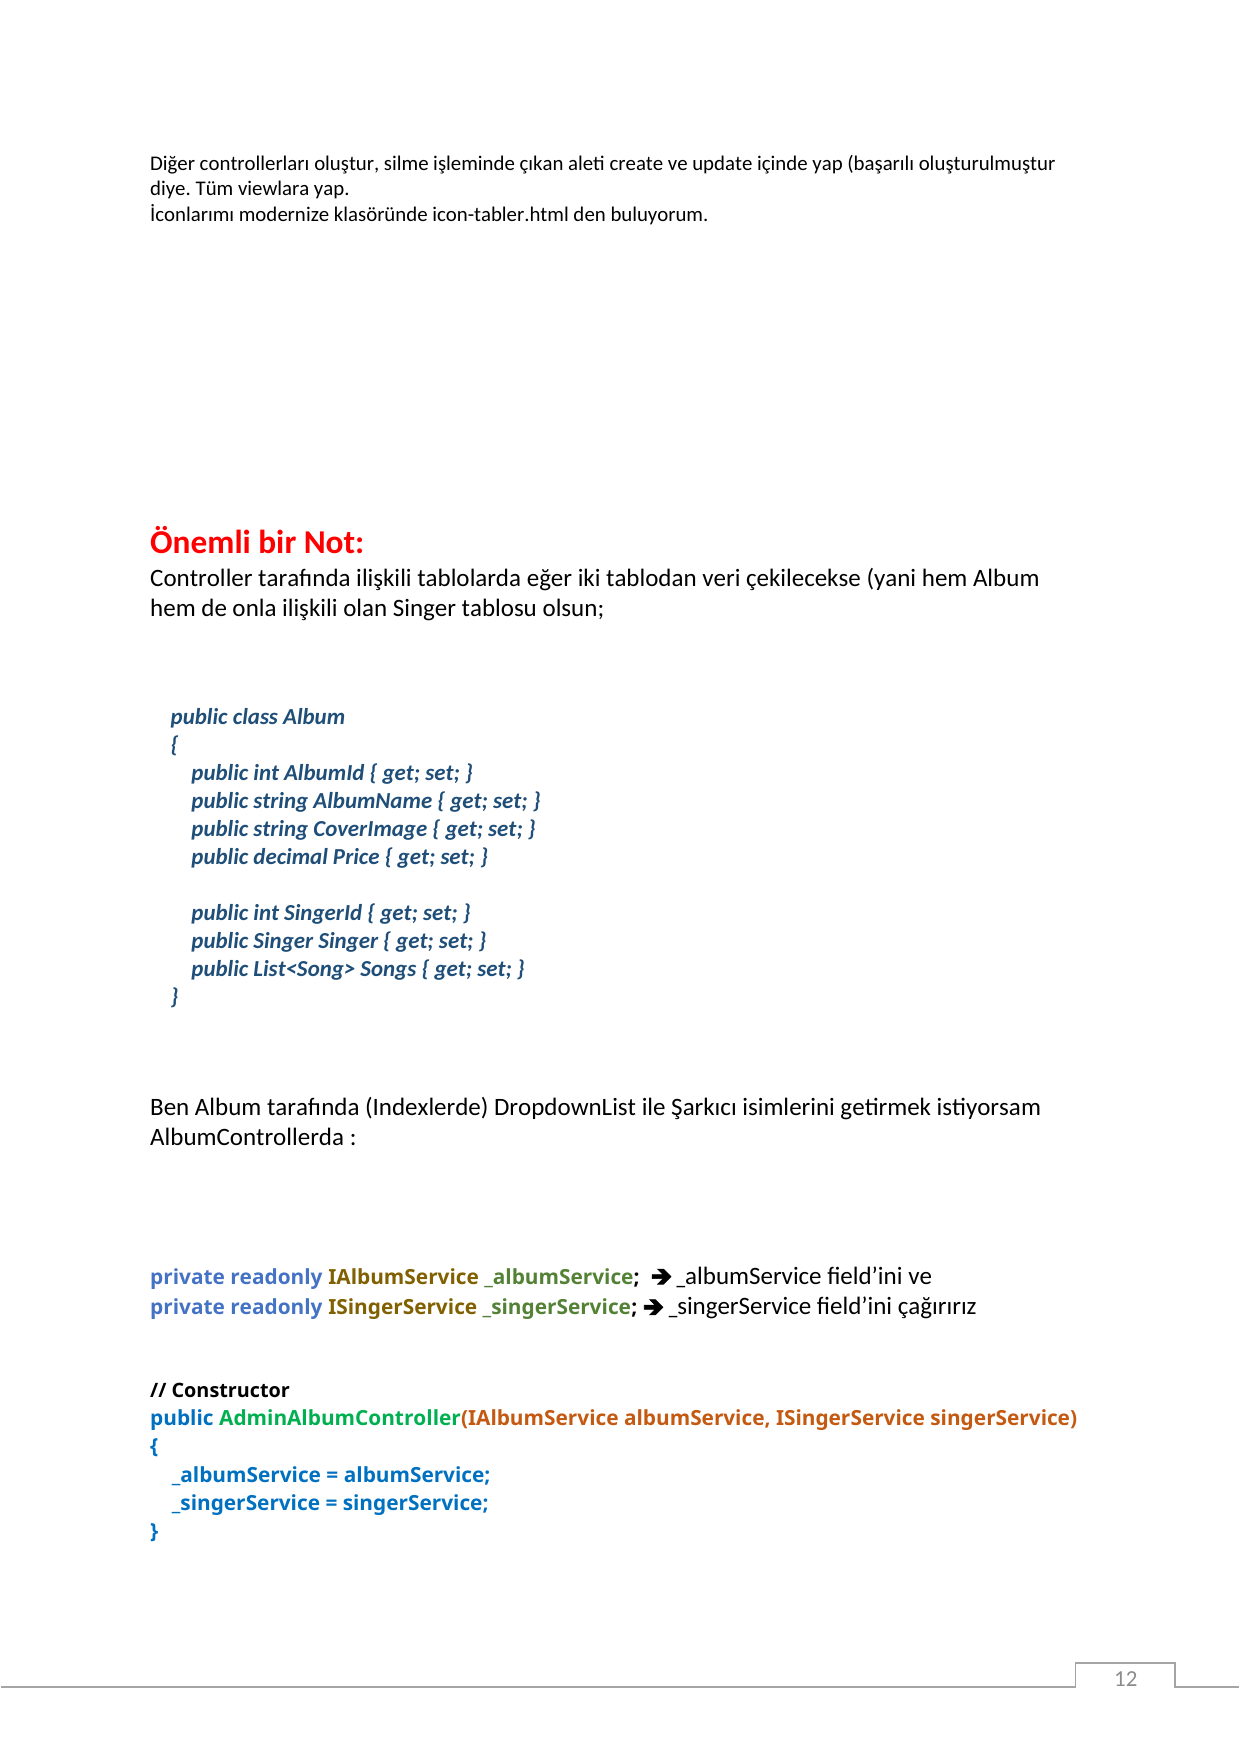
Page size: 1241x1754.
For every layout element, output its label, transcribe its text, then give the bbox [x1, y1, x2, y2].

text _albumService = albumService; [150, 1460, 1090, 1488]
text public decimal Price { get; set; } [150, 842, 1090, 870]
text } [150, 1517, 1090, 1545]
text public AdminAlbumController(IAlbumService albumService, ISingerService singerService) [150, 1403, 1090, 1431]
text } [150, 982, 1090, 1010]
text private readonly ISingerService _singerService; _singerService field’ini çağırırız [150, 1290, 1090, 1321]
text private readonly IAlbumService _albumService; _albumService field’ini ve [150, 1260, 1090, 1290]
text { [150, 730, 1090, 758]
text { [150, 1431, 1090, 1460]
text _singerService = singerService; [150, 1488, 1090, 1517]
text Ben Album tarafında (Indexlerde) DropdownList ile Şarkıcı isimlerini getirmek istiyorsam AlbumControllerda : [150, 1091, 1090, 1152]
text public class Album [150, 702, 1090, 730]
text public List<Song> Songs { get; set; } [150, 954, 1090, 982]
text İconlarımı modernize klasöründe icon-tabler.html den buluyorum. [150, 201, 1090, 226]
text Controller tarafında ilişkili tablolarda eğer iki tablodan veri çekilecekse (yani hem Album hem de onla ilişkili olan Singer tablosu olsun; [150, 562, 1090, 623]
text Diğer controllerları oluştur, silme işleminde çıkan aleti create ve update içinde yap (başarılı oluşturulmuştur diye. Tüm viewlara yap. [150, 150, 1090, 201]
text public Singer Singer { get; set; } [150, 926, 1090, 954]
text // Constructor [150, 1376, 1090, 1403]
text Önemli bir Not: [150, 521, 1090, 562]
text public int SingerId { get; set; } [150, 898, 1090, 926]
text public string CoverImage { get; set; } [150, 814, 1090, 842]
text public int AlbumId { get; set; } [150, 758, 1090, 786]
text public string AlbumName { get; set; } [150, 786, 1090, 814]
